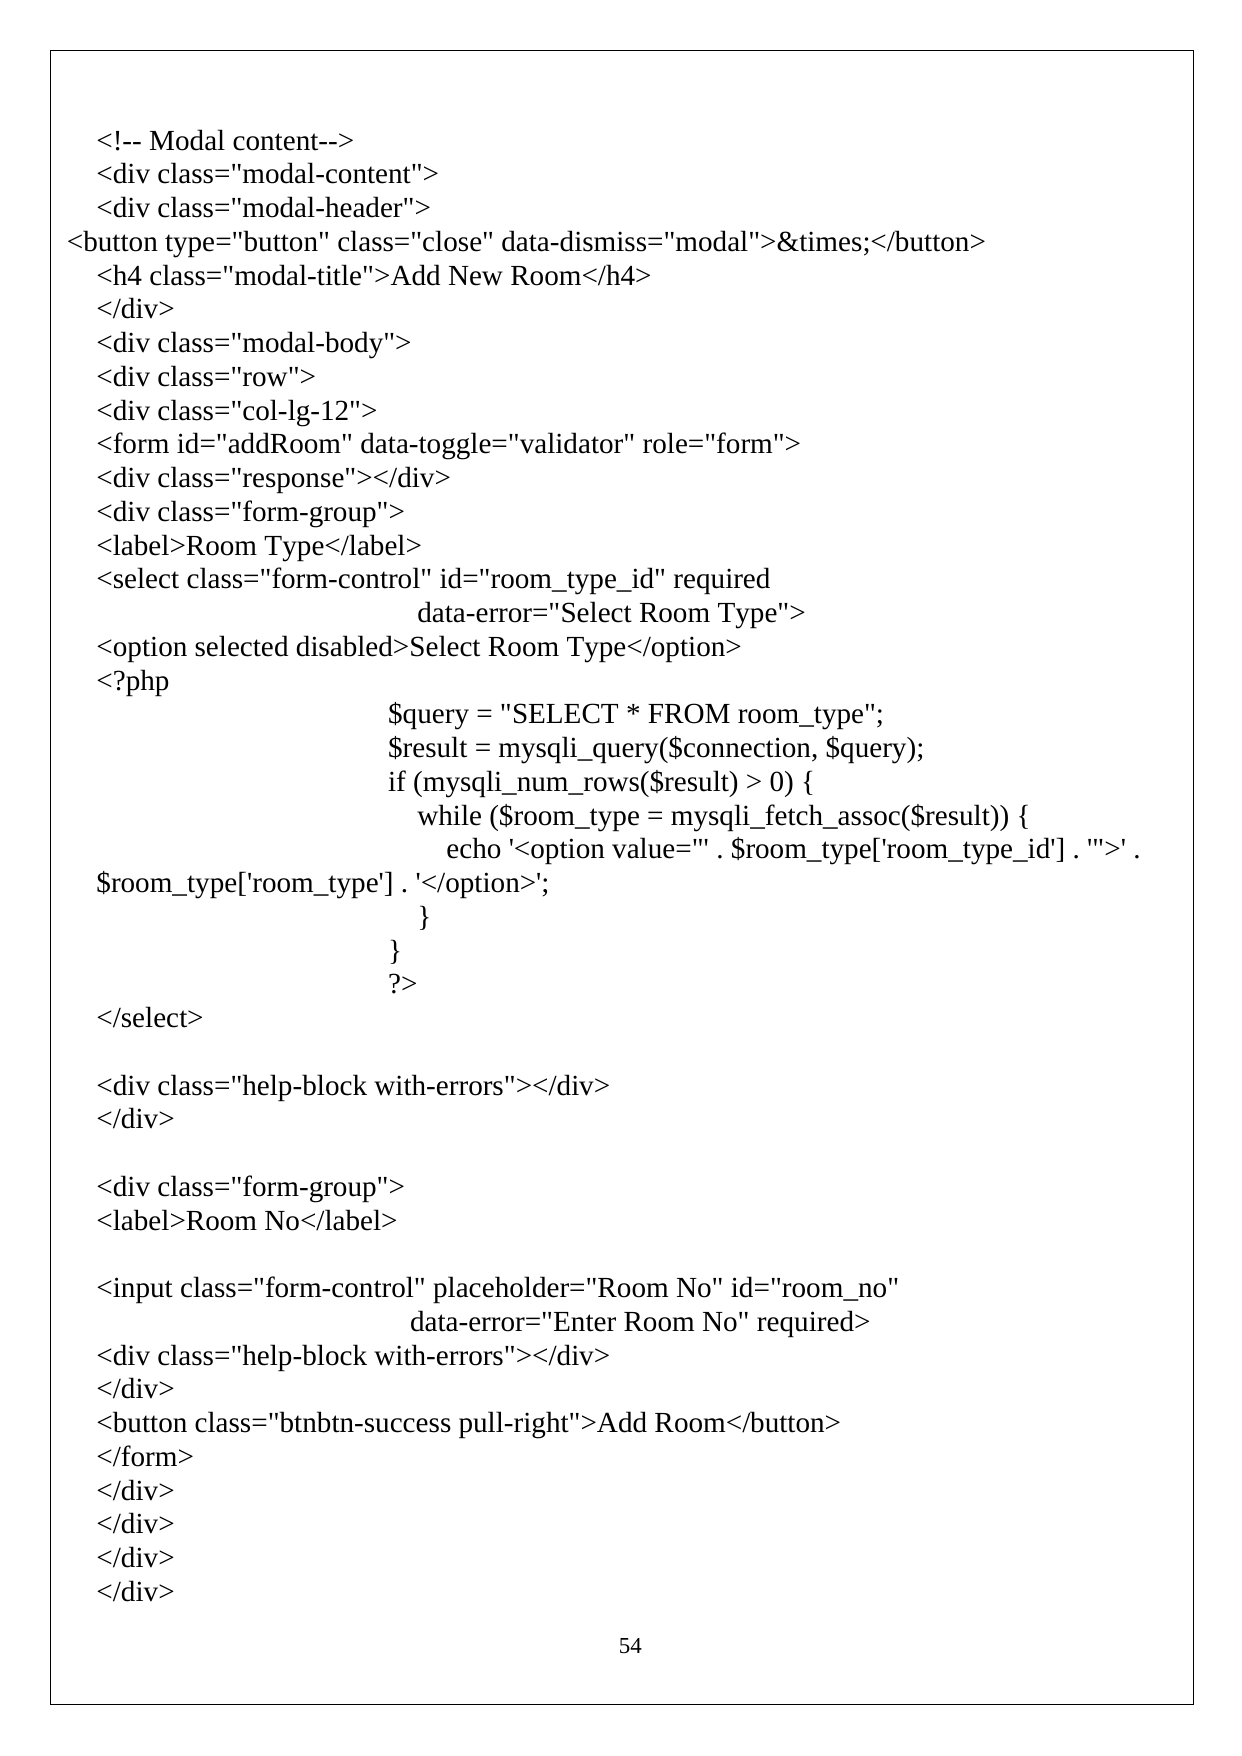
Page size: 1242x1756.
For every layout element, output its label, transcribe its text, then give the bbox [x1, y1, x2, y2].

text <div class="modal-header"> [96, 190, 1170, 224]
text </div> [96, 1473, 1170, 1506]
text </div> [96, 1574, 1170, 1607]
text data-error="Select Room Type"> [96, 595, 1170, 629]
text <input class="form-control" placeholder="Room No" id="room_no" [96, 1270, 1170, 1304]
text <div class="modal-body"> [96, 325, 1170, 359]
text <div class="modal-content"> [96, 157, 1170, 190]
text <button class="btnbtn-success pull-right">Add Room</button> [96, 1405, 1170, 1439]
text <label>Room Type</label> [96, 528, 1170, 561]
text <label>Room No</label> [96, 1203, 1170, 1236]
text <div class="help-block with-errors"></div> [96, 1338, 1170, 1371]
text <div class="col-lg-12"> [96, 393, 1170, 426]
text <button type="button" class="close" data-dismiss="modal">&times;</button> [67, 224, 1170, 258]
text <!-- Modal content--> [96, 123, 1170, 156]
text </form> [96, 1439, 1170, 1472]
text echo '<option value="' . $room_type['room_type_id'] . '">' . $room_type['room_type'] . '</option>'; [96, 832, 1170, 899]
text <?php [96, 663, 1170, 696]
text $result = mysqli_query($connection, $query); [96, 730, 1170, 764]
text <form id="addRoom" data-toggle="validator" role="form"> [96, 427, 1170, 460]
text if (mysqli_num_rows($result) > 0) { [96, 764, 1170, 798]
text </select> [96, 1000, 1170, 1034]
text <option selected disabled>Select Room Type</option> [96, 629, 1170, 663]
text <select class="form-control" id="room_type_id" required [96, 562, 1170, 595]
text </div> [96, 1371, 1170, 1405]
text } [96, 899, 1170, 932]
text } [96, 933, 1170, 966]
text data-error="Enter Room No" required> [96, 1304, 1170, 1337]
text </div> [96, 1506, 1170, 1540]
text <div class="response"></div> [96, 460, 1170, 494]
text $query = "SELECT * FROM room_type"; [96, 697, 1170, 730]
text <div class="form-group"> [96, 494, 1170, 528]
text </div> [96, 1101, 1170, 1135]
text <div class="help-block with-errors"></div> [96, 1068, 1170, 1101]
text ?> [96, 966, 1170, 1000]
text <h4 class="modal-title">Add New Room</h4> [96, 258, 1170, 291]
text <div class="row"> [96, 359, 1170, 393]
text <div class="form-group"> [96, 1169, 1170, 1202]
text </div> [96, 1540, 1170, 1574]
text </div> [96, 292, 1170, 325]
text while ($room_type = mysqli_fetch_assoc($result)) { [96, 798, 1170, 831]
